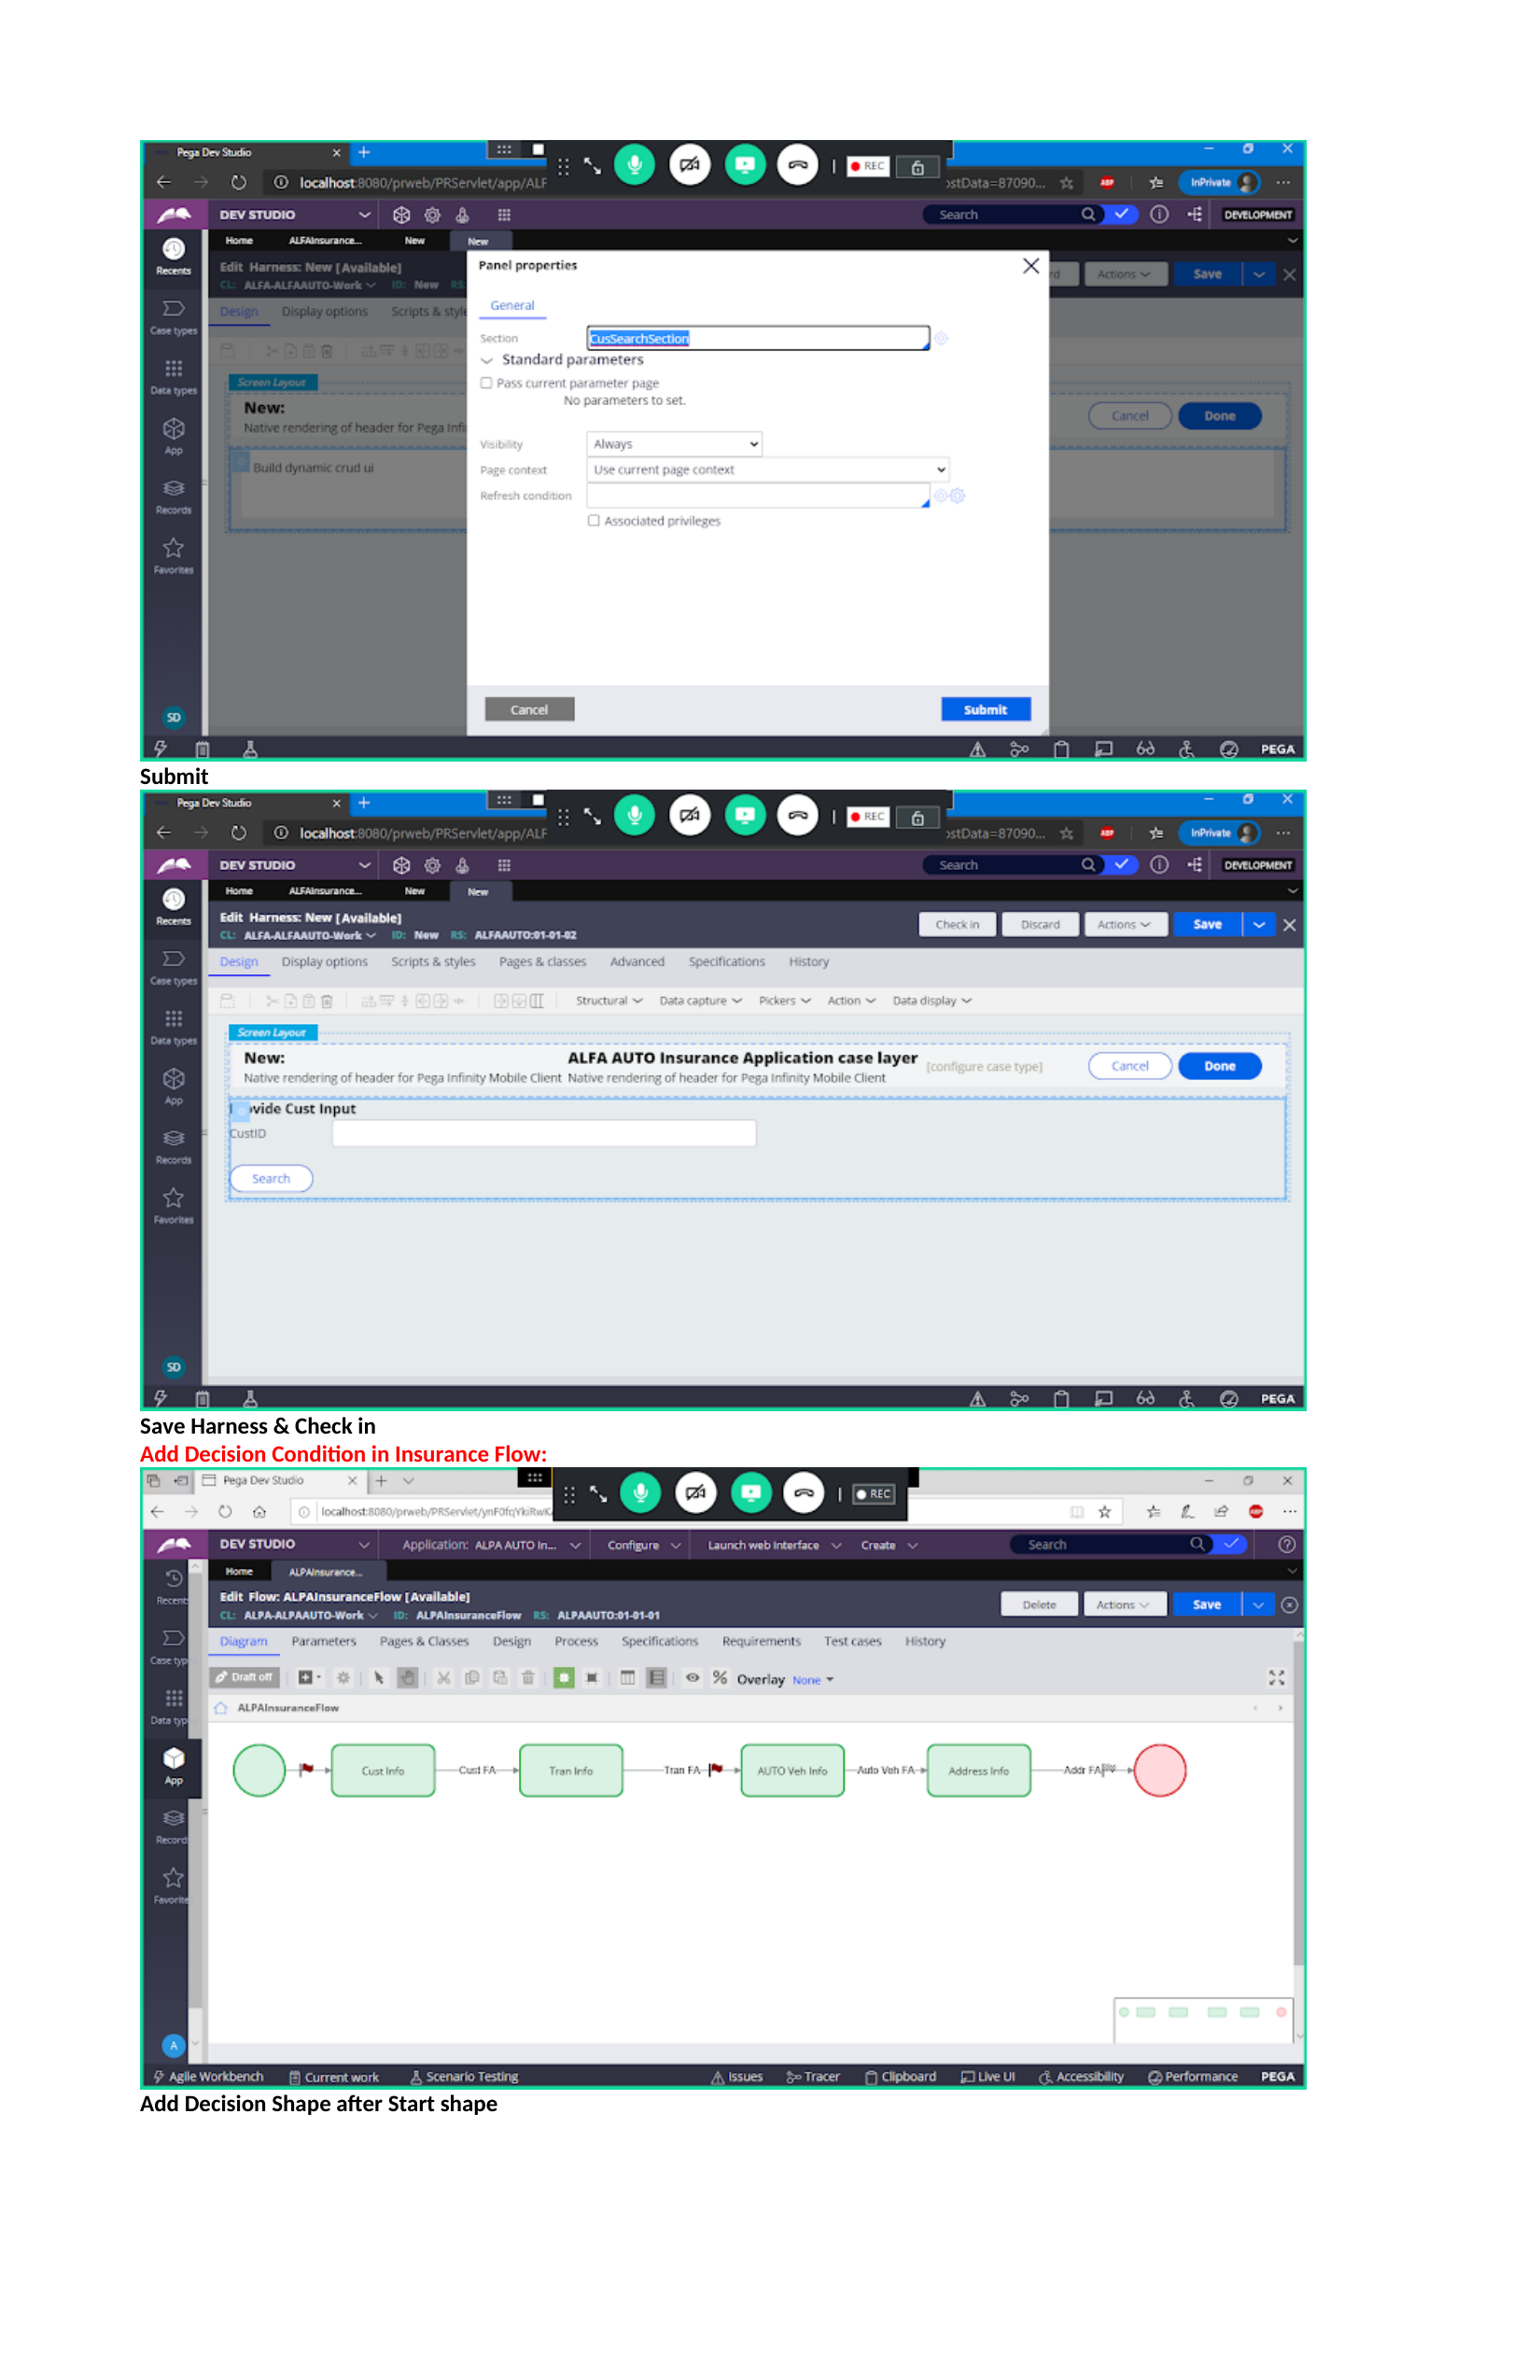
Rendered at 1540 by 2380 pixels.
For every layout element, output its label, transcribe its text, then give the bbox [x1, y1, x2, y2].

text Save Harness & Check in [140, 1411, 1400, 1439]
text Submit [140, 762, 1400, 790]
picture [140, 1467, 1307, 2090]
text Add Decision Shape after Start shape [140, 2089, 1400, 2118]
text Add Decision Condition in Insurance Flow: [140, 1439, 1400, 1468]
picture [140, 140, 1307, 762]
picture [140, 790, 1307, 1411]
